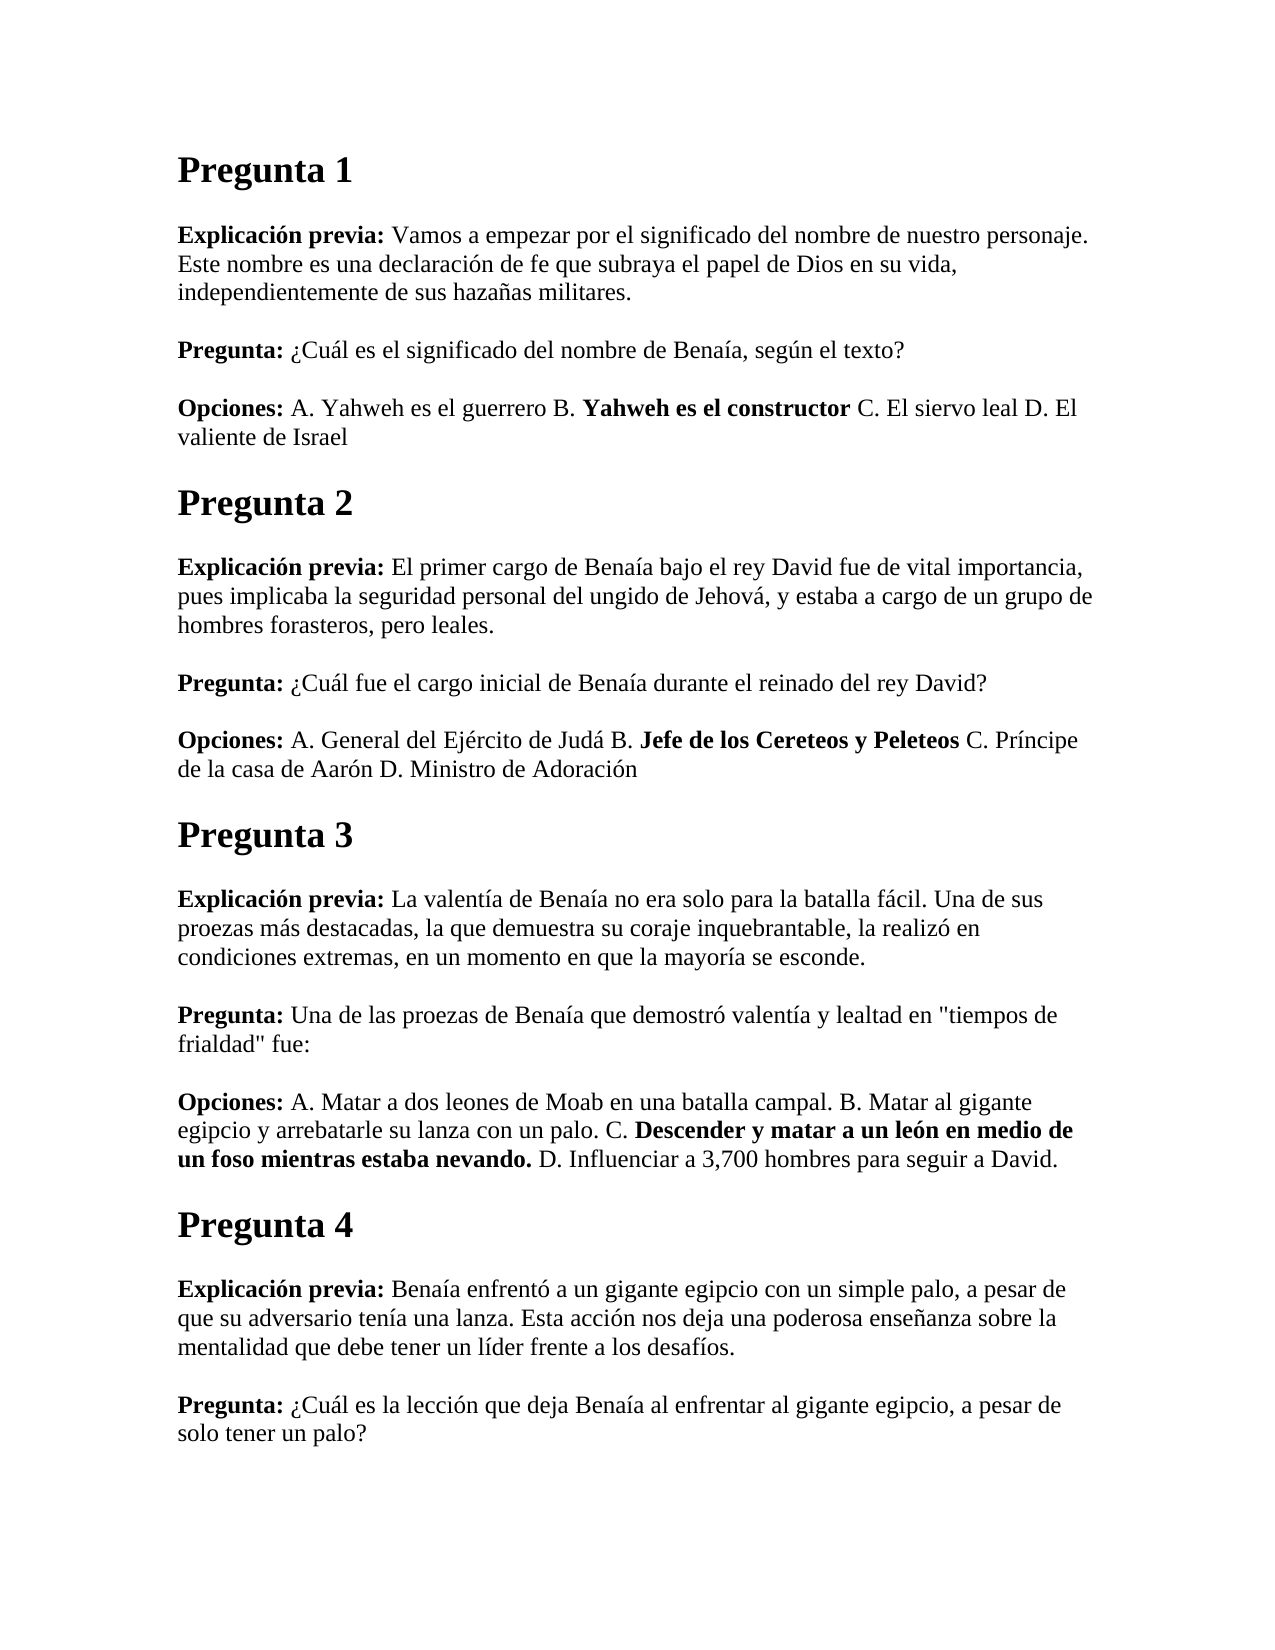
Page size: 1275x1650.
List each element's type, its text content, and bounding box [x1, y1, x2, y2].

text Pregunta 4 [177, 1202, 1098, 1245]
text Opciones: A. Matar a dos leones de Moab en una batalla campal. B. Matar al gigante egipcio y arrebatarle su lanza con un palo. C. Descender y matar a un león en medio de un foso mientras estaba nevando. D. Influenciar a 3,700 hombres para seguir a David. [177, 1087, 1098, 1173]
text Explicación previa: Vamos a empezar por el significado del nombre de nuestro personaje. Este nombre es una declaración de fe que subraya el papel de Dios en su vida, independientemente de sus hazañas militares. [177, 220, 1098, 306]
text Pregunta 3 [177, 812, 1098, 855]
text Explicación previa: La valentía de Benaía no era solo para la batalla fácil. Una de sus proezas más destacadas, la que demuestra su coraje inquebrantable, la realizó en condiciones extremas, en un momento en que la mayoría se esconde. [177, 884, 1098, 971]
text Pregunta: ¿Cuál es la lección que deja Benaía al enfrentar al gigante egipcio, a pesar de solo tener un palo? [177, 1390, 1098, 1447]
text Explicación previa: Benaía enfrentó a un gigante egipcio con un simple palo, a pesar de que su adversario tenía una lanza. Esta acción nos deja una poderosa enseñanza sobre la mentalidad que debe tener un líder frente a los desafíos. [177, 1274, 1098, 1361]
text Pregunta: ¿Cuál fue el cargo inicial de Benaía durante el reinado del rey David? [177, 668, 1098, 696]
text Pregunta 2 [177, 480, 1098, 523]
text Pregunta: ¿Cuál es el significado del nombre de Benaía, según el texto? [177, 335, 1098, 364]
text Pregunta 1 [177, 148, 1098, 191]
text Opciones: A. General del Ejército de Judá B. Jefe de los Cereteos y Peleteos C. Príncipe de la casa de Aarón D. Ministro de Adoración [177, 726, 1098, 783]
text Pregunta: Una de las proezas de Benaía que demostró valentía y lealtad en "tiempos de frialdad" fue: [177, 1000, 1098, 1057]
text Opciones: A. Yahweh es el guerrero B. Yahweh es el constructor C. El siervo leal D. El valiente de Israel [177, 393, 1098, 451]
text Explicación previa: El primer cargo de Benaía bajo el rey David fue de vital importancia, pues implicaba la seguridad personal del ungido de Jehová, y estaba a cargo de un grupo de hombres forasteros, pero leales. [177, 552, 1098, 638]
